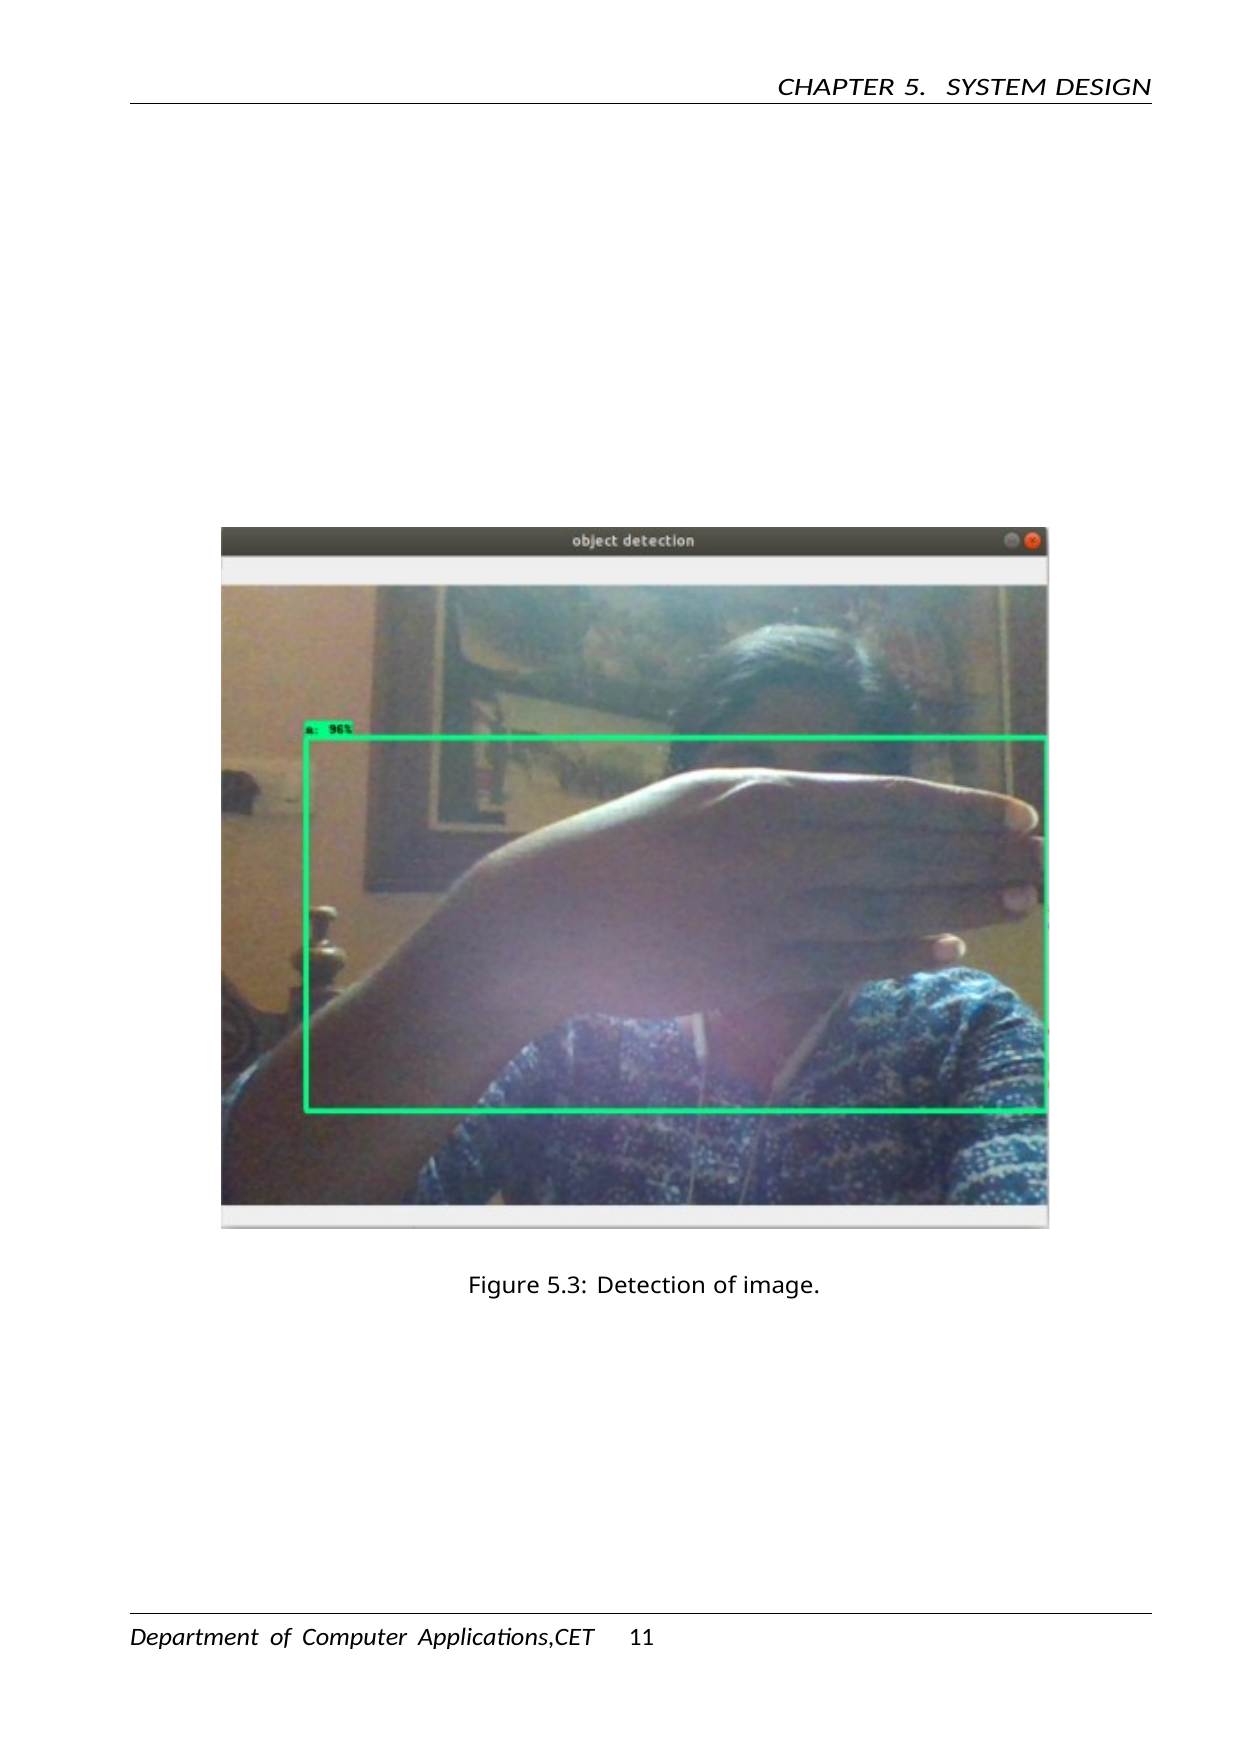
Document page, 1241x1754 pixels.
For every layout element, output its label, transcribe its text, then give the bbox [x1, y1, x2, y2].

picture [221, 527, 1050, 1229]
text Figure 5.3: Detection of image. [468, 1268, 1128, 1300]
